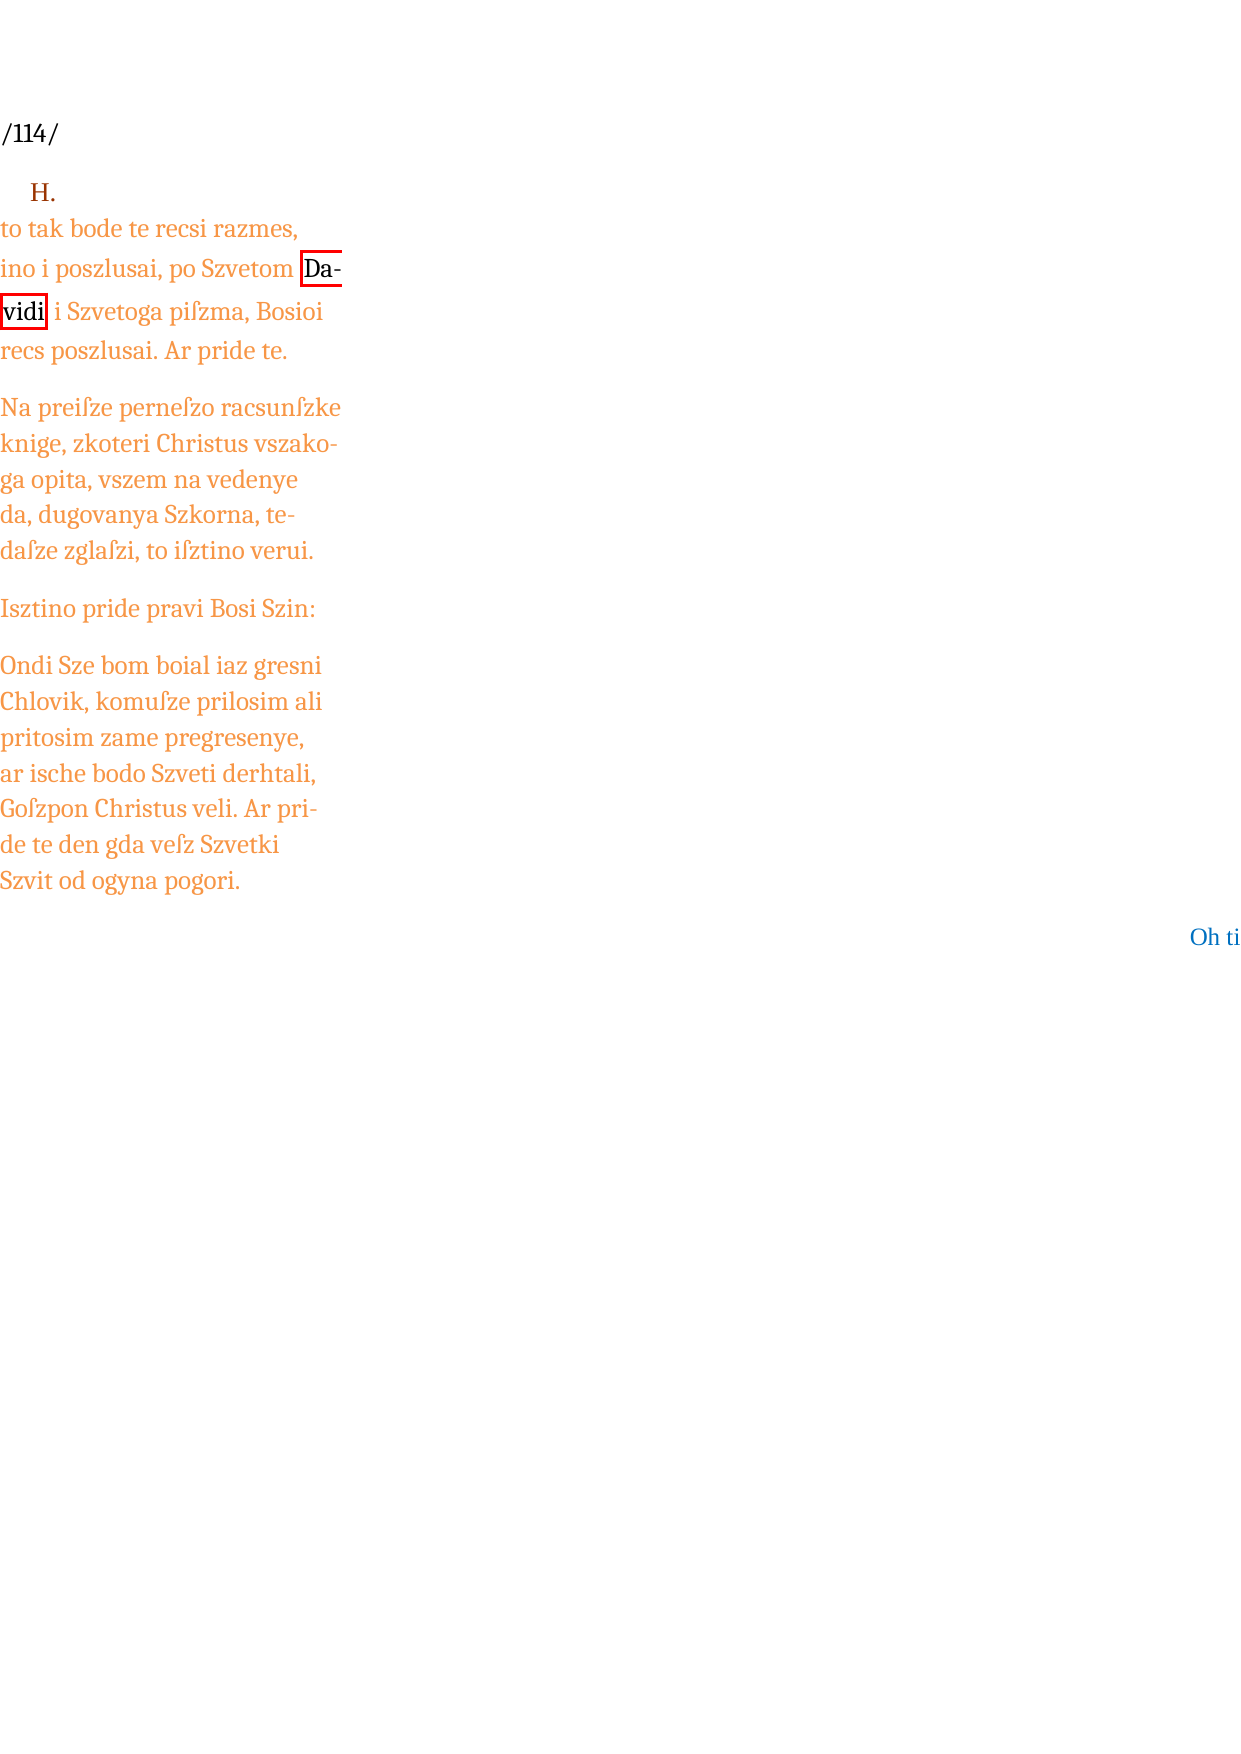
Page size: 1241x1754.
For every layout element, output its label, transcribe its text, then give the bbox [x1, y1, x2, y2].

text Na preiſze perneſzo racsunſzke knige, zkoteri Christus vszako- ga opita, vszem na vedenye da, dugovanya Szkorna, te- daſze zglaſzi, to iſztino verui. [0, 392, 1240, 566]
text to tak bode te recsi razmes, ino i poszlusai, po Szvetom Da- vidi i Szvetoga piſzma, Bosioi recs poszlusai. Ar pride te. [0, 213, 1240, 366]
text Oh ti [0, 922, 1240, 951]
text /114/ [0, 118, 1240, 149]
text Isztino pride pravi Bosi Szin: [0, 593, 1240, 624]
text Ondi Sze bom boial iaz gresni Chlovik, komuſze prilosim ali pritosim zame pregresenye, ar ische bodo Szveti derhtali, Goſzpon Christus veli. Ar pri- de te den gda veſz Szvetki Szvit od ogyna pogori. [0, 650, 1240, 896]
text H. [30, 176, 1240, 207]
